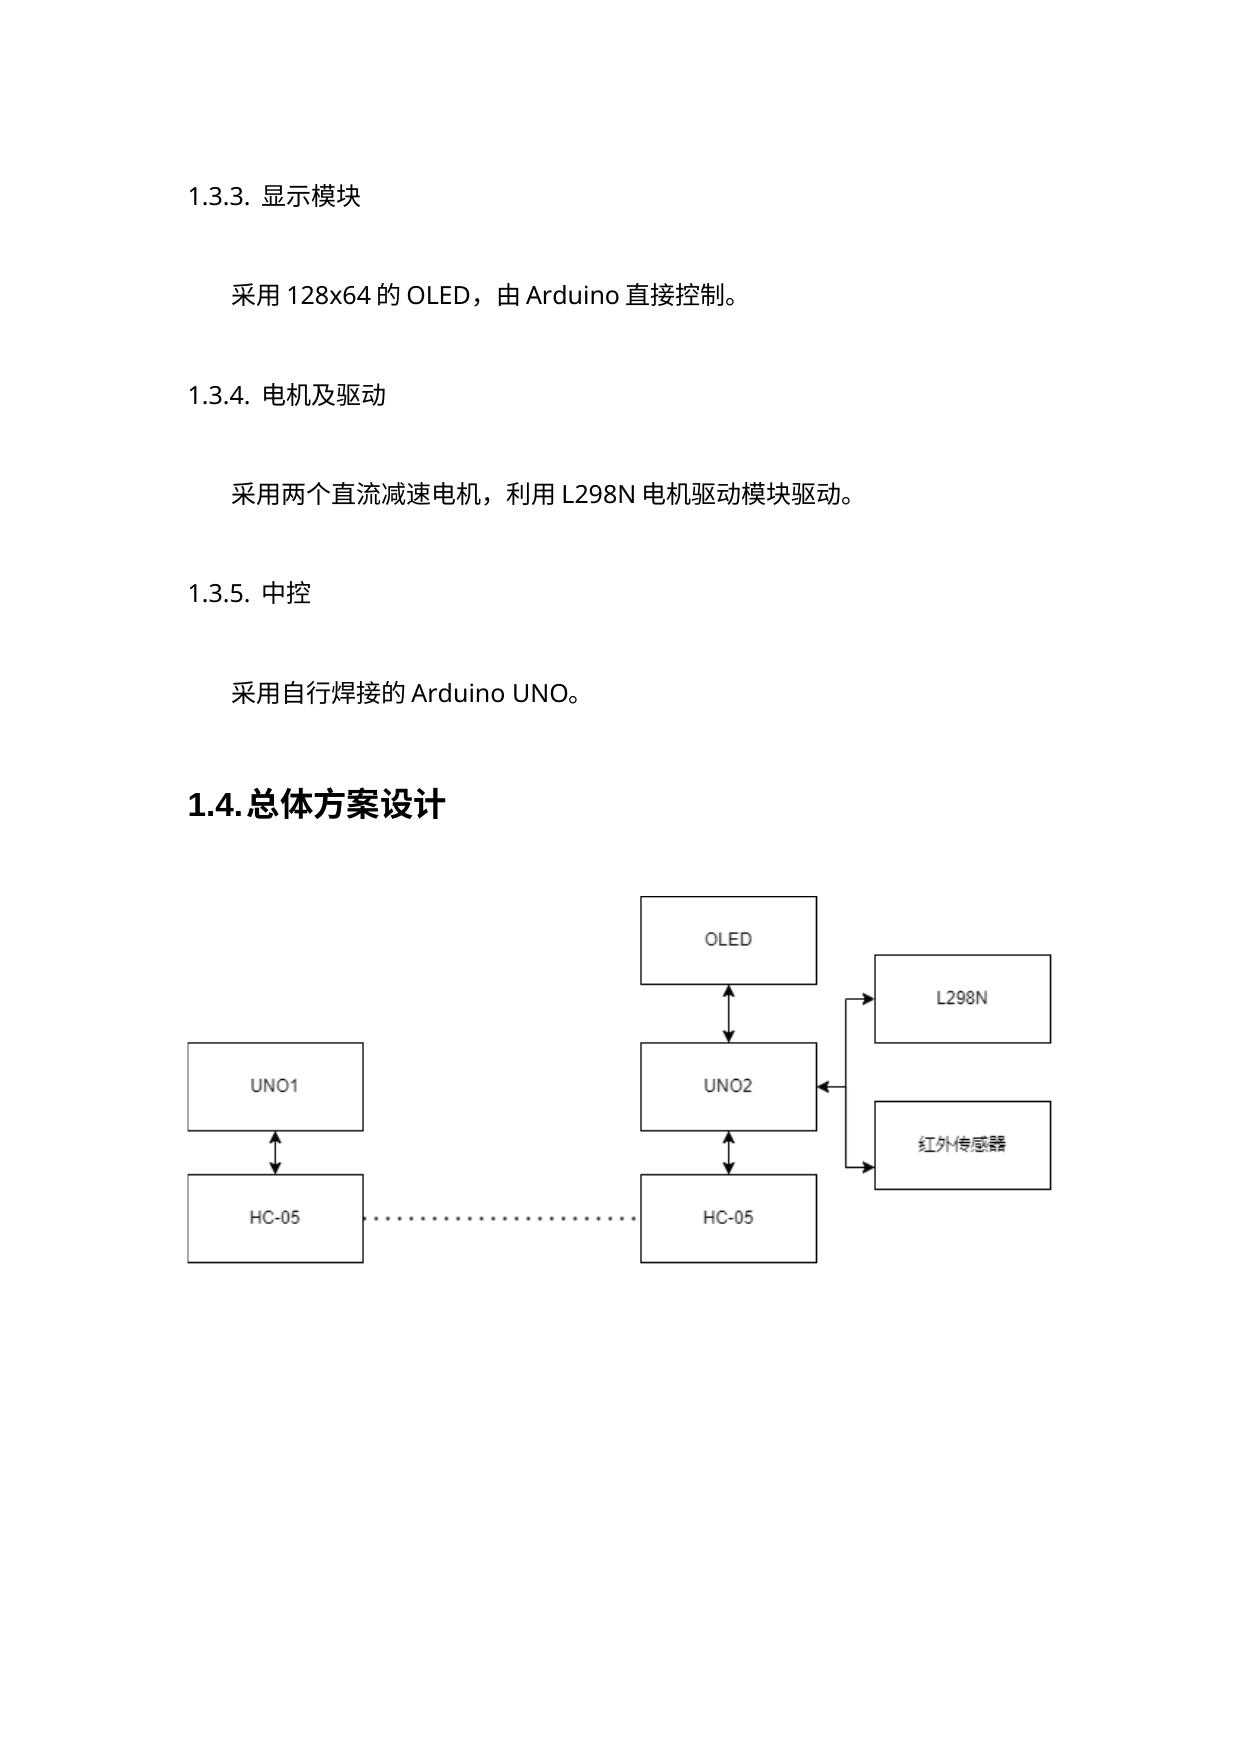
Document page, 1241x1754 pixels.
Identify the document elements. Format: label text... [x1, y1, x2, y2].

list 采用128x64的OLED，由Arduino直接控制。 [187, 261, 1053, 326]
list 显示模块 [187, 162, 1053, 227]
list 采用自行焊接的Arduino UNO。 [187, 659, 1053, 724]
list 中控 [187, 559, 1053, 624]
picture [187, 896, 1053, 1265]
subtitle 总体方案设计 [187, 769, 1053, 834]
list 电机及驱动 [187, 361, 1053, 426]
list 采用两个直流减速电机，利用L298N电机驱动模块驱动。 [187, 460, 1053, 525]
